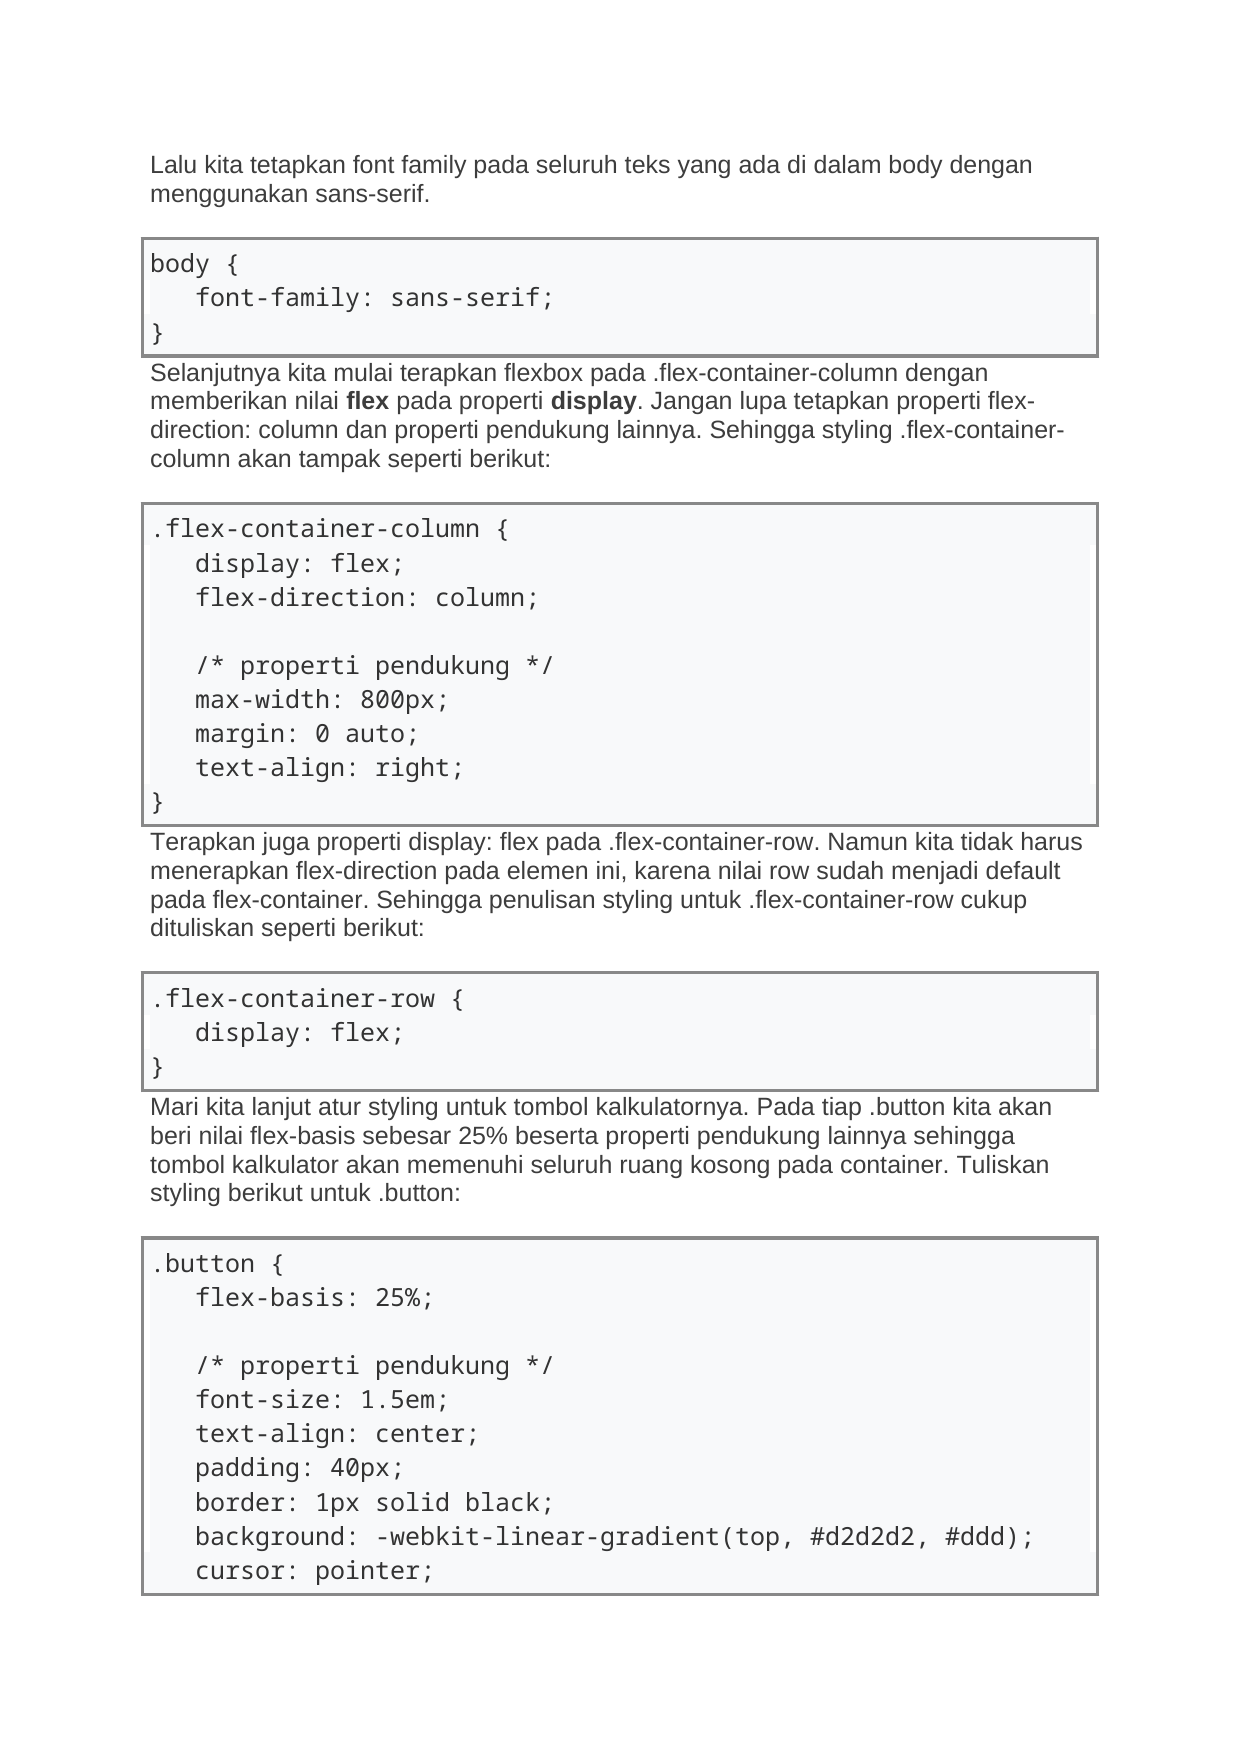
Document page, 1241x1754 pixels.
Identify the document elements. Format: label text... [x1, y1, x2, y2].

text } [144, 305, 1096, 354]
text } [144, 774, 1096, 824]
text font-family: sans-serif; [150, 280, 1090, 305]
text text-align: right; [150, 749, 1090, 774]
text Selanjutnya kita mulai terapkan flexbox pada .flex-container-column dengan memberikan nilai flex pada properti display. Jangan lupa tetapkan properti flex-direction: column dan properti pendukung lainnya. Sehingga styling .flex-container-column akan tampak seperti berikut: [150, 358, 1090, 473]
text Terapkan juga properti display: flex pada .flex-container-row. Namun kita tidak harus menerapkan flex-direction pada elemen ini, karena nilai row sudah menjadi default pada flex-container. Sehingga penulisan styling untuk .flex-container-row cukup dituliskan seperti berikut: [150, 827, 1090, 942]
text body { [144, 240, 1096, 280]
text /* properti pendukung */ [150, 1348, 1090, 1382]
text margin: 0 auto; [150, 716, 1090, 749]
text display: flex; [150, 545, 1090, 579]
text } [144, 1039, 1096, 1089]
text padding: 40px; [150, 1450, 1090, 1484]
text text-align: center; [150, 1416, 1090, 1450]
text font-size: 1.5em; [150, 1382, 1090, 1416]
text flex-basis: 25%; [150, 1280, 1090, 1314]
text /* properti pendukung */ [150, 647, 1090, 681]
text border: 1px solid black; [150, 1484, 1090, 1518]
text flex-direction: column; [150, 579, 1090, 613]
text cursor: pointer; [144, 1543, 1096, 1593]
text display: flex; [150, 1015, 1090, 1039]
text Lalu kita tetapkan font family pada seluruh teks yang ada di dalam body dengan menggunakan sans-serif. [150, 150, 1090, 207]
text Mari kita lanjut atur styling untuk tombol kalkulatornya. Pada tiap .button kita akan beri nilai flex-basis sebesar 25% beserta properti pendukung lainnya sehingga tombol kalkulator akan memenuhi seluruh ruang kosong pada container. Tuliskan styling berikut untuk .button: [150, 1092, 1090, 1207]
text max-width: 800px; [150, 681, 1090, 716]
text background: -webkit-linear-gradient(top, #d2d2d2, #ddd); [150, 1518, 1090, 1543]
text .flex-container-row { [144, 974, 1096, 1015]
text .button { [144, 1240, 1096, 1280]
text .flex-container-column { [144, 505, 1096, 545]
